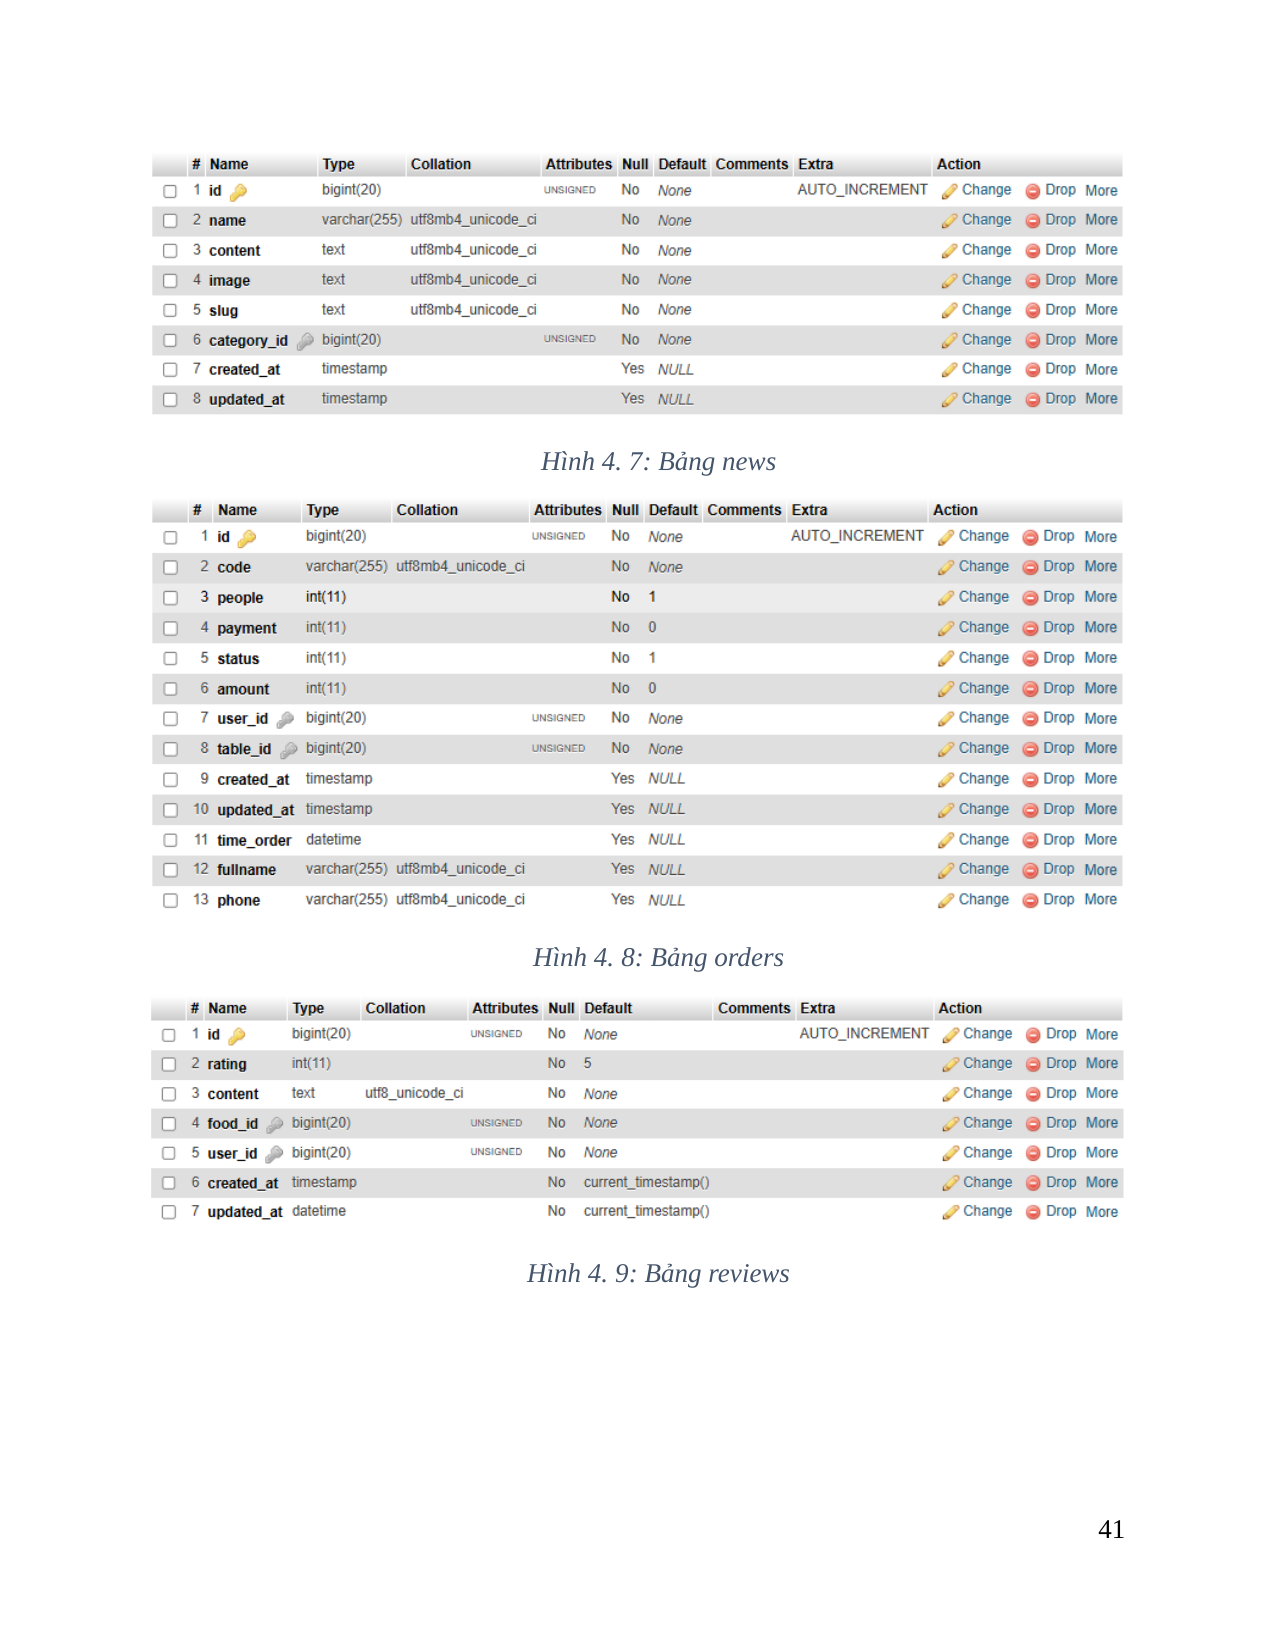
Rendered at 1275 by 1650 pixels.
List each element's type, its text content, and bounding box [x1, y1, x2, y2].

text Hình 4. 9: Bảng reviews [194, 1257, 1125, 1288]
picture [150, 497, 1125, 913]
text Hình 4. 8: Bảng orders [194, 941, 1125, 972]
picture [150, 150, 1125, 418]
text Hình 4. 7: Bảng news [194, 445, 1125, 476]
picture [150, 992, 1125, 1229]
